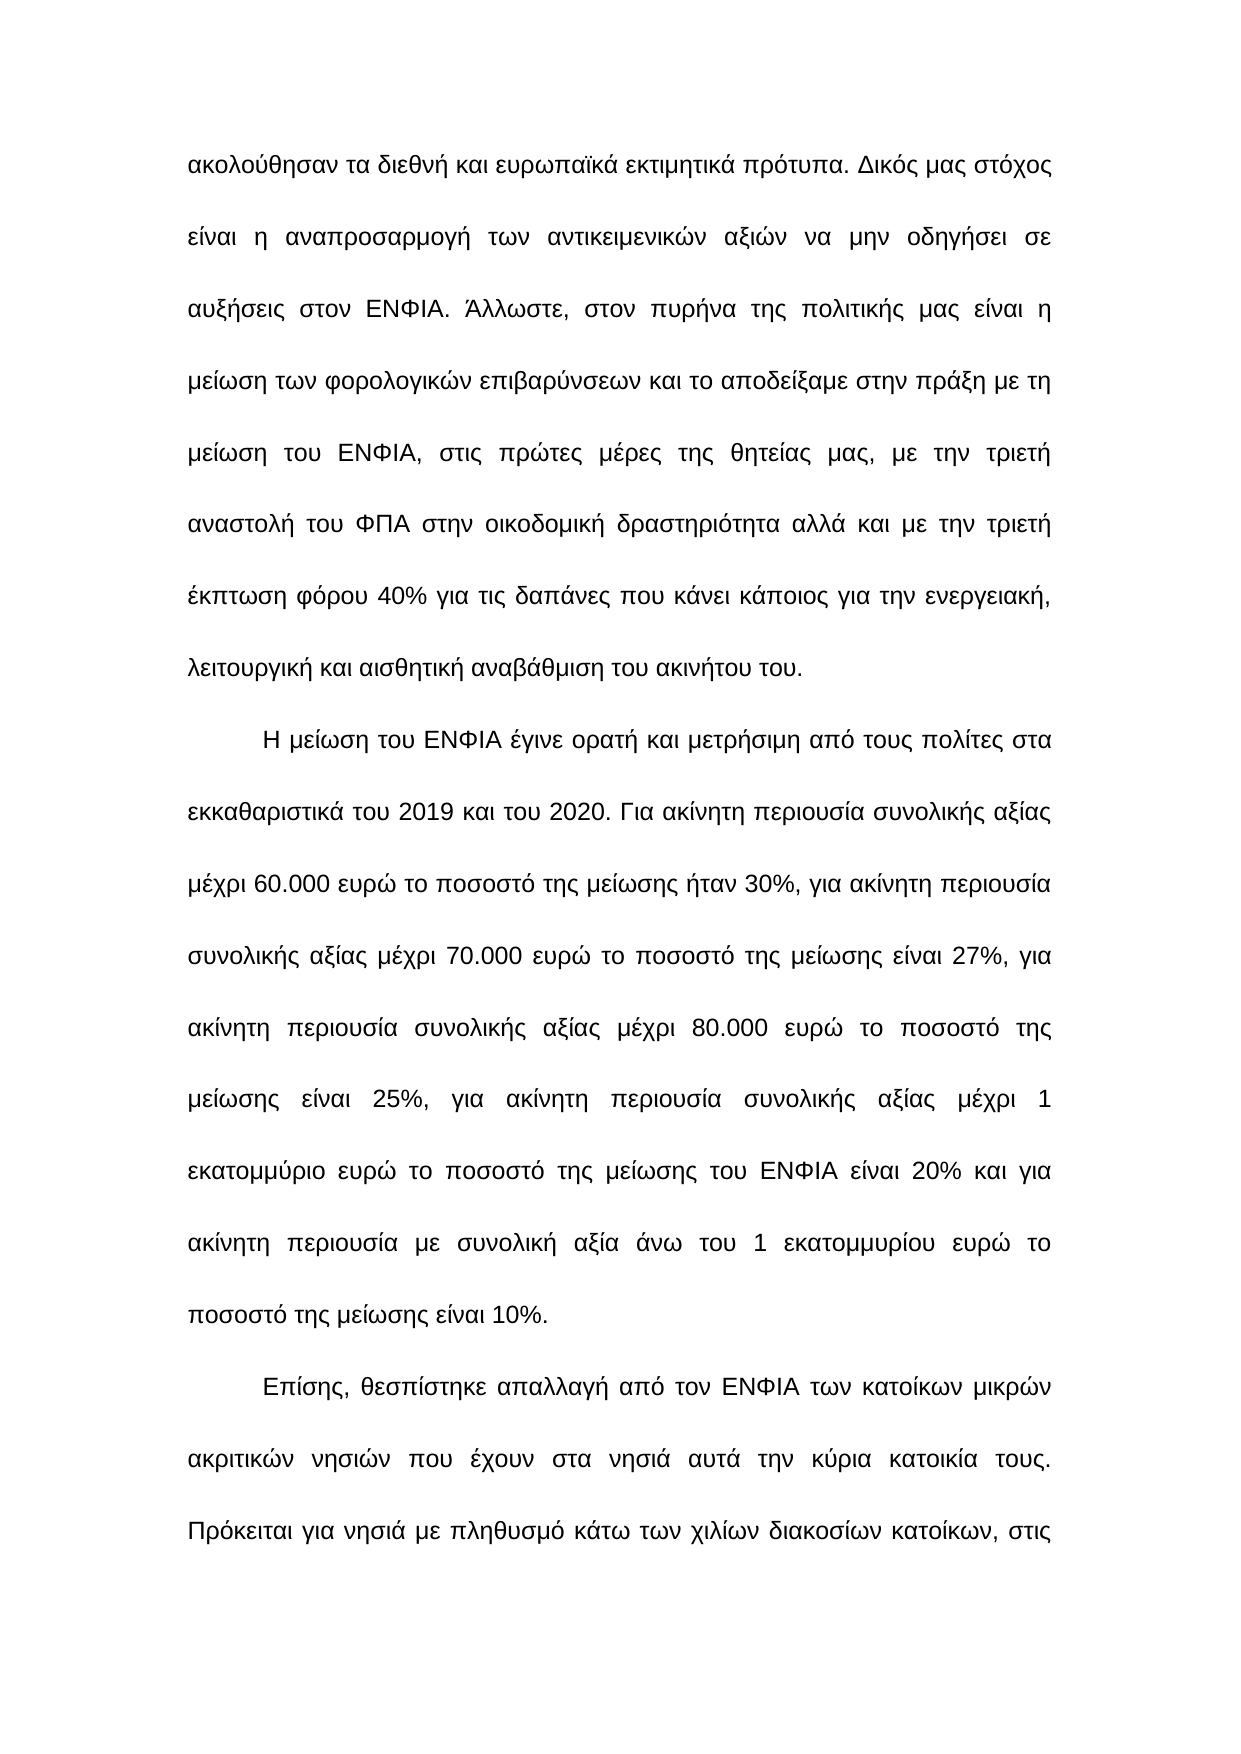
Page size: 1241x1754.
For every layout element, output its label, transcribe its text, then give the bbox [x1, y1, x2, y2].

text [187, 1372, 1053, 1544]
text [187, 150, 1053, 682]
text Η μείωση του ΕΝΦΙΑ έγινε ορατή και μετρήσιμη από τους πολίτες στα εκκαθαριστικά του 2019 και του 2020. Για ακίνητη περιουσία συνολικής αξίας μέχρι 60.000 ευρώ το ποσοστό της μείωσης ήταν 30%, για ακίνητη περιουσία συνολικής αξίας μέχρι 70.000 ευρώ το ποσοστό της μείωσης είναι 27%, για ακίνητη περιουσία συνολικής αξίας μέχρι 80.000 ευρώ το ποσοστό της μείωσης είναι 25%, για ακίνητη περιουσία συνολικής αξίας μέχρι 1 εκατομμύριο ευρώ το ποσοστό της μείωσης του ΕΝΦΙΑ είναι 20% και για ακίνητη περιουσία με συνολική αξία άνω του 1 εκατομμυρίου ευρώ το ποσοστό της μείωσης είναι 10%. [187, 725, 1053, 1329]
